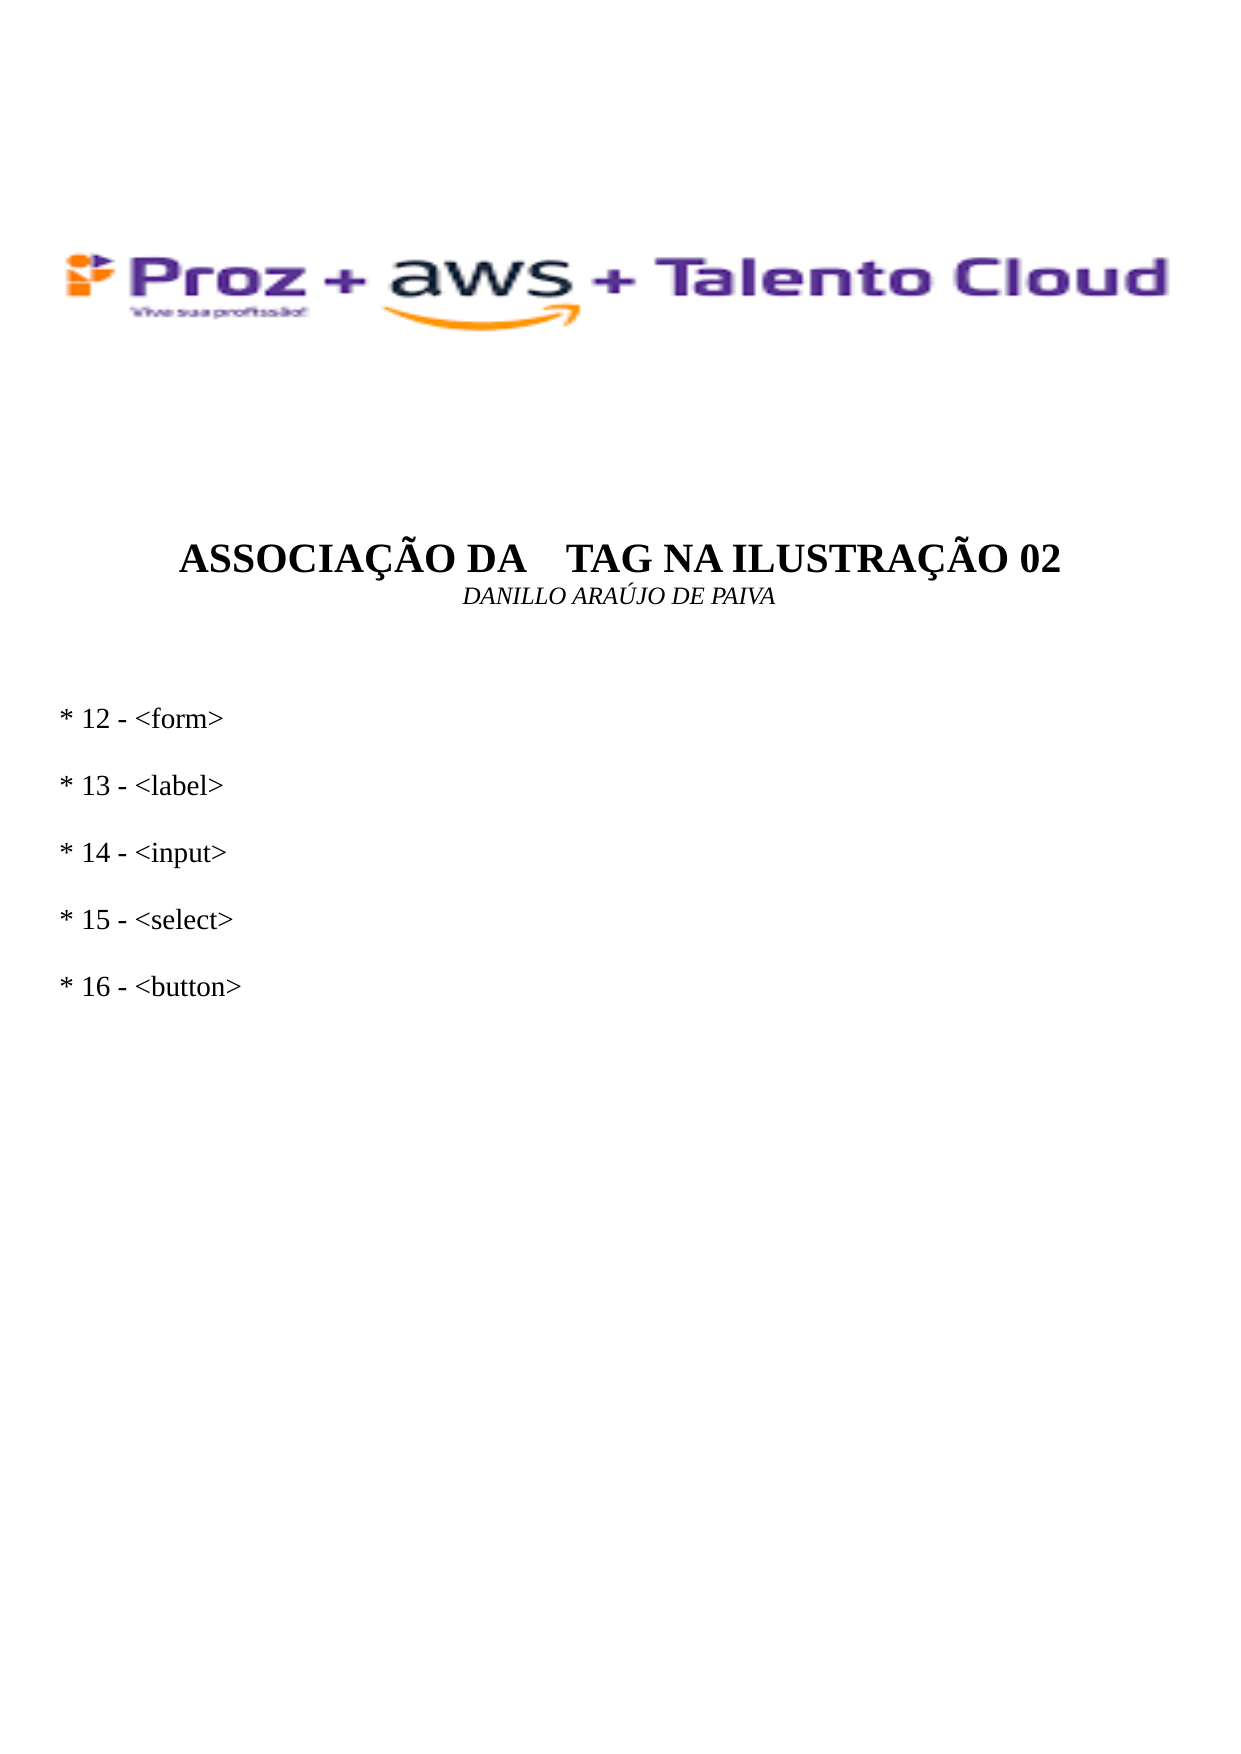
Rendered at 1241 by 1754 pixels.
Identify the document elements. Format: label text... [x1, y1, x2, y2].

text * 14 - <input> [59, 835, 1181, 869]
text DANILLO ARAÚJO DE PAIVA [59, 581, 1181, 610]
text * 13 - <label> [59, 768, 1181, 802]
picture [64, 78, 1174, 505]
text * 12 - <form> [59, 701, 1181, 735]
text ASSOCIAÇÃO DA TAG NA ILUSTRAÇÃO 02 [59, 533, 1181, 581]
text * 16 - <button> [59, 969, 1181, 1003]
text * 15 - <select> [59, 902, 1181, 936]
